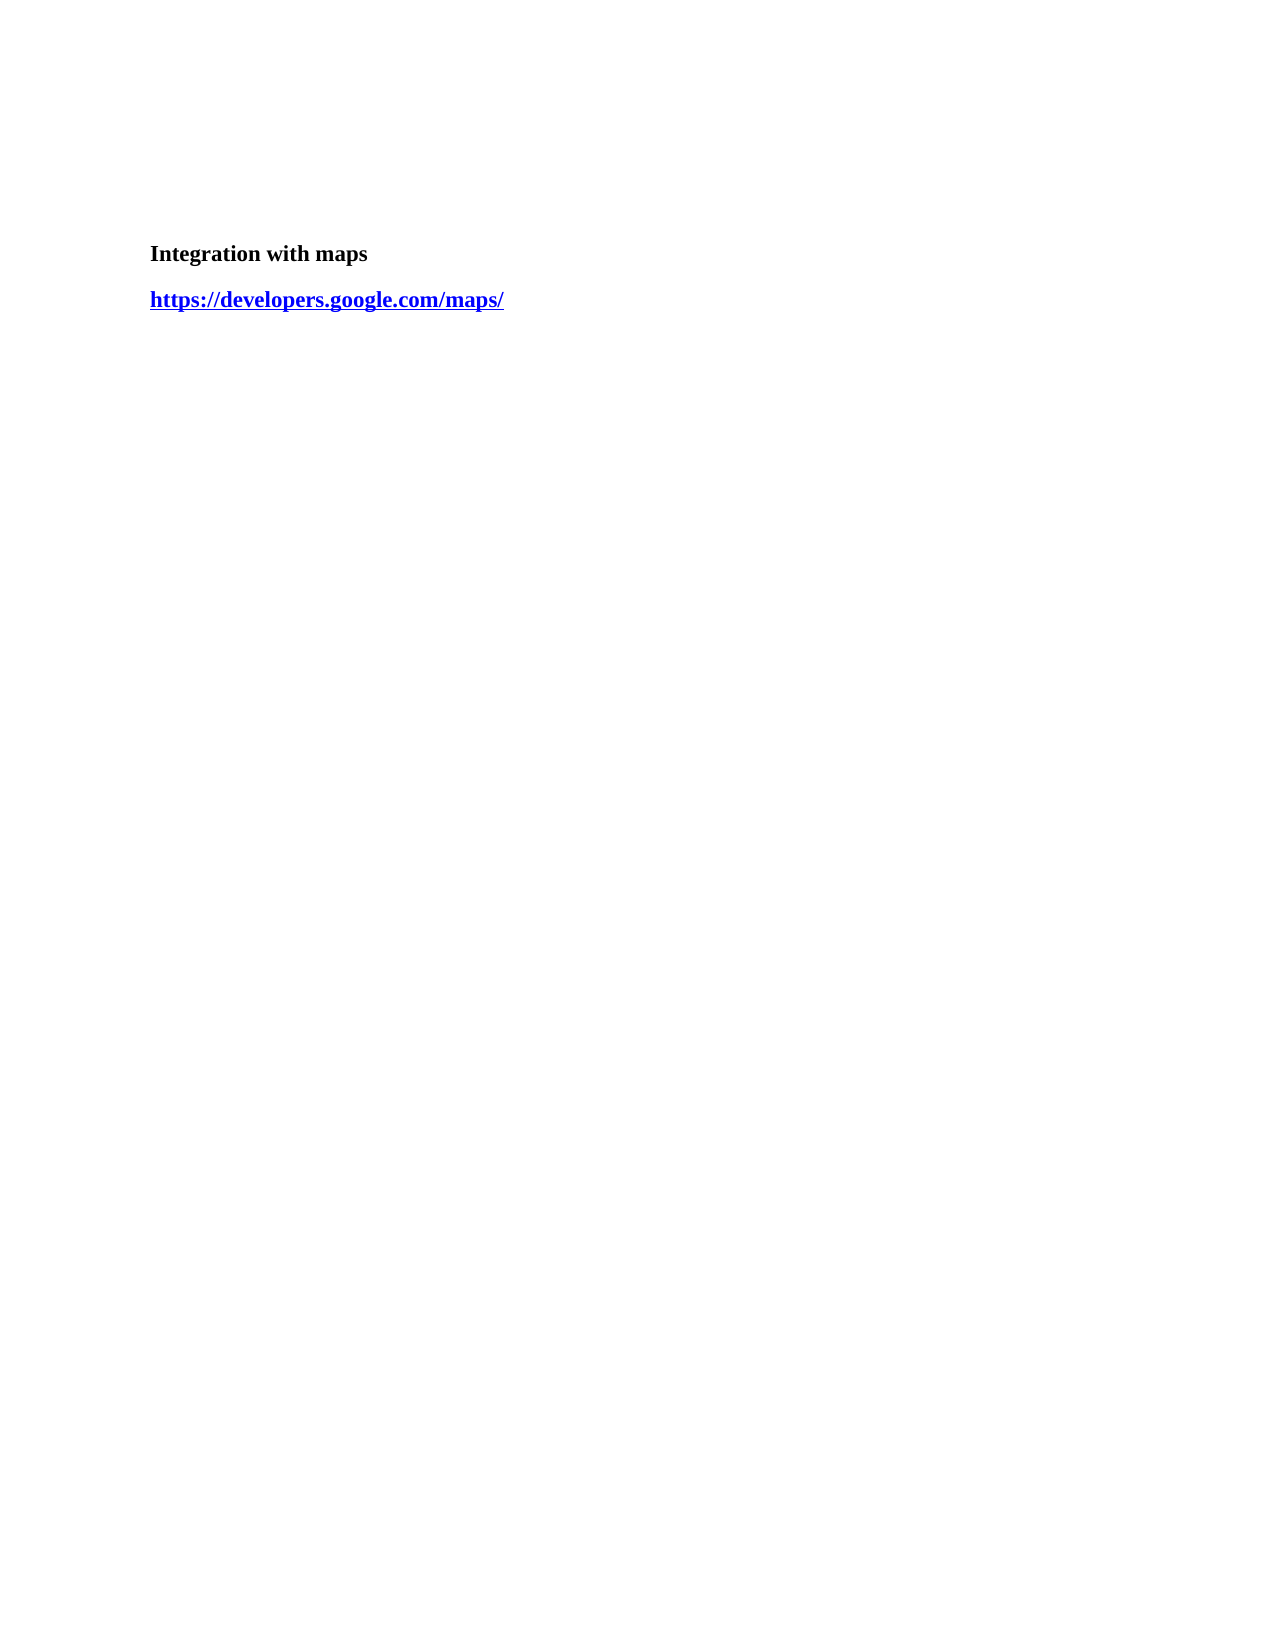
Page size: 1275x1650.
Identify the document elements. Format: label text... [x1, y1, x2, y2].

text Integration with maps [150, 242, 1125, 267]
text https://developers.google.com/maps/ [150, 287, 1125, 312]
